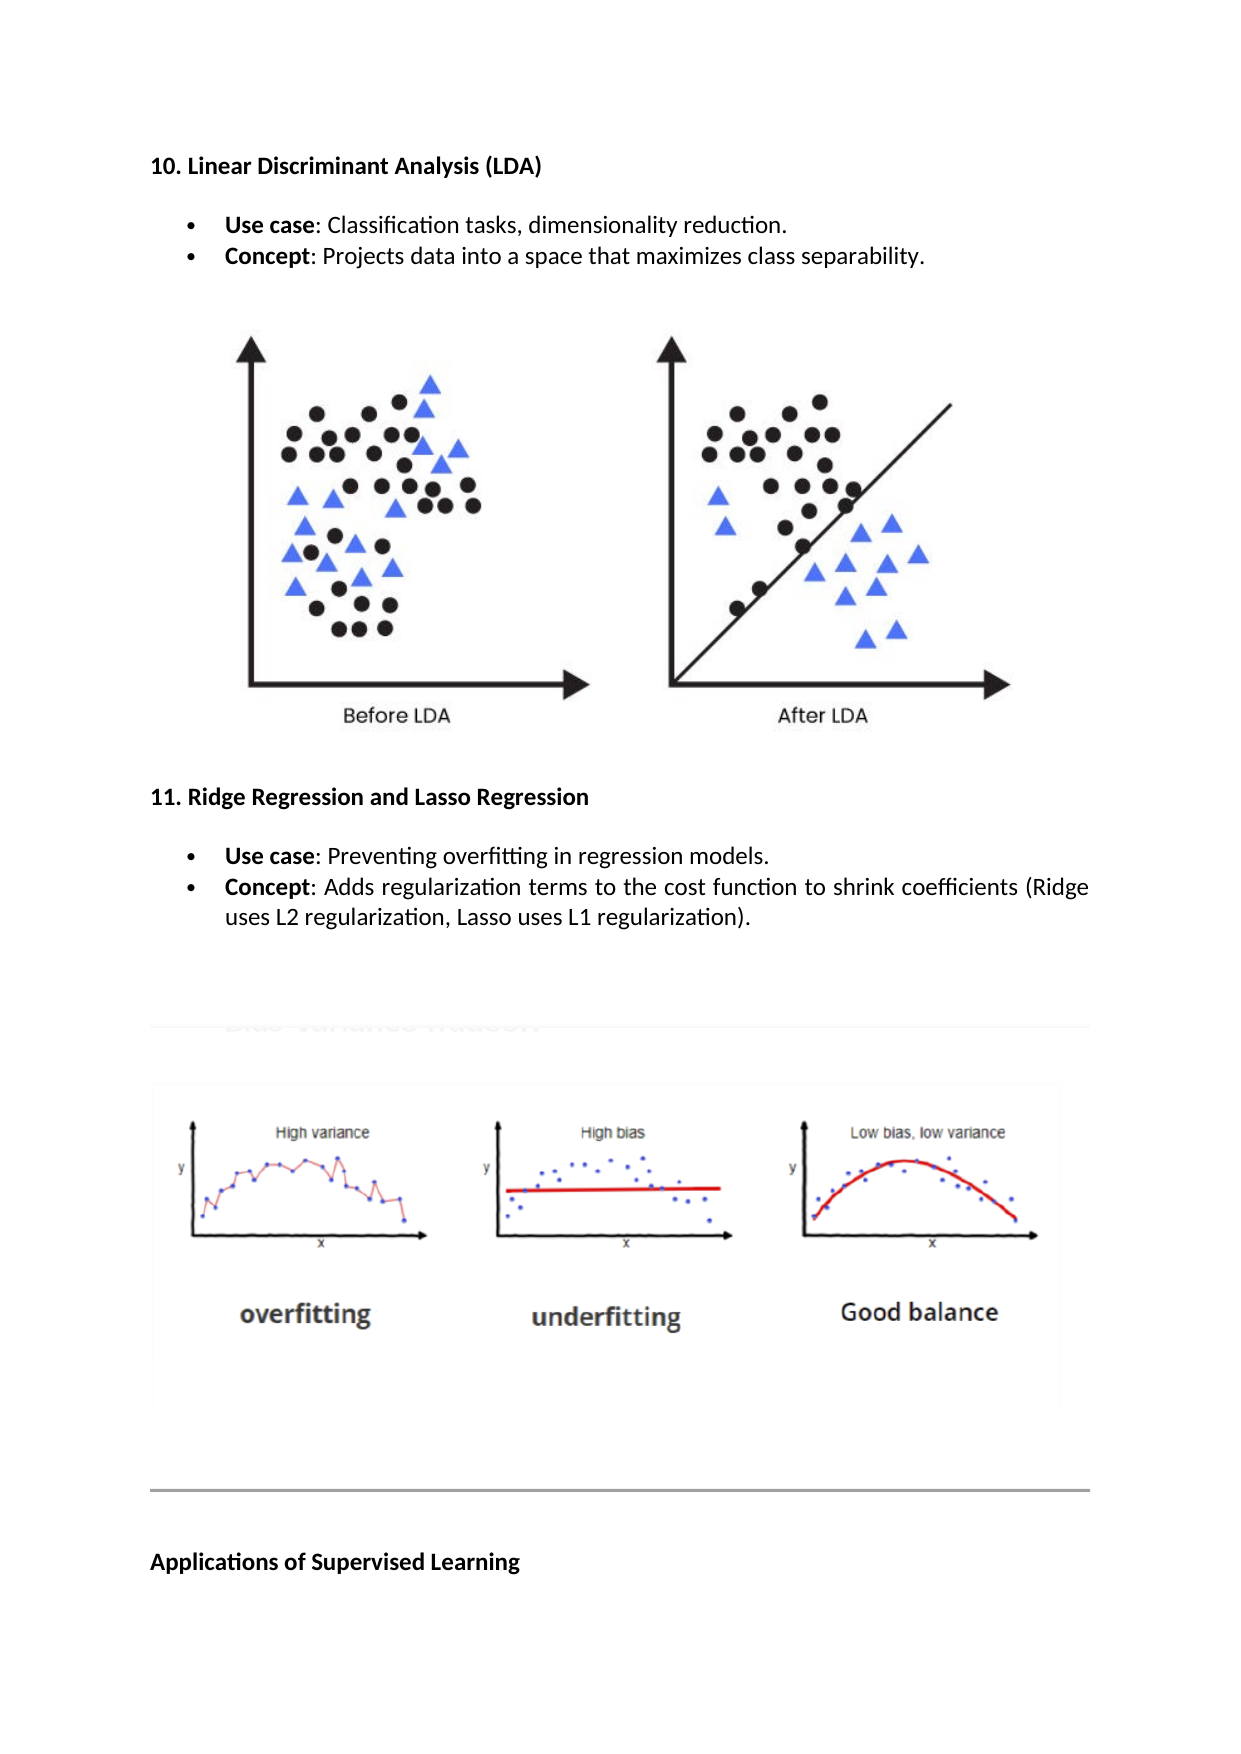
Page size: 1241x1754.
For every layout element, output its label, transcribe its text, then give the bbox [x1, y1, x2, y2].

list Concept: Adds regularization terms to the cost function to shrink coefficients (Ridge uses L2 regularization, Lasso uses L1 regularization). [187, 871, 1090, 932]
text Applications of Supervised Learning [150, 1546, 1090, 1576]
text 11. Ridge Regression and Lasso Regression [150, 781, 1090, 811]
list Use case: Preventing overfitting in regression models. [187, 840, 1090, 871]
picture [150, 300, 1091, 752]
list Use case: Classification tasks, dimensionality reduction. [187, 210, 1090, 240]
list Concept: Projects data into a space that maximizes class separability. [187, 240, 1090, 271]
text 10. Linear Discriminant Analysis (LDA) [150, 150, 1090, 181]
picture [150, 1020, 1091, 1410]
